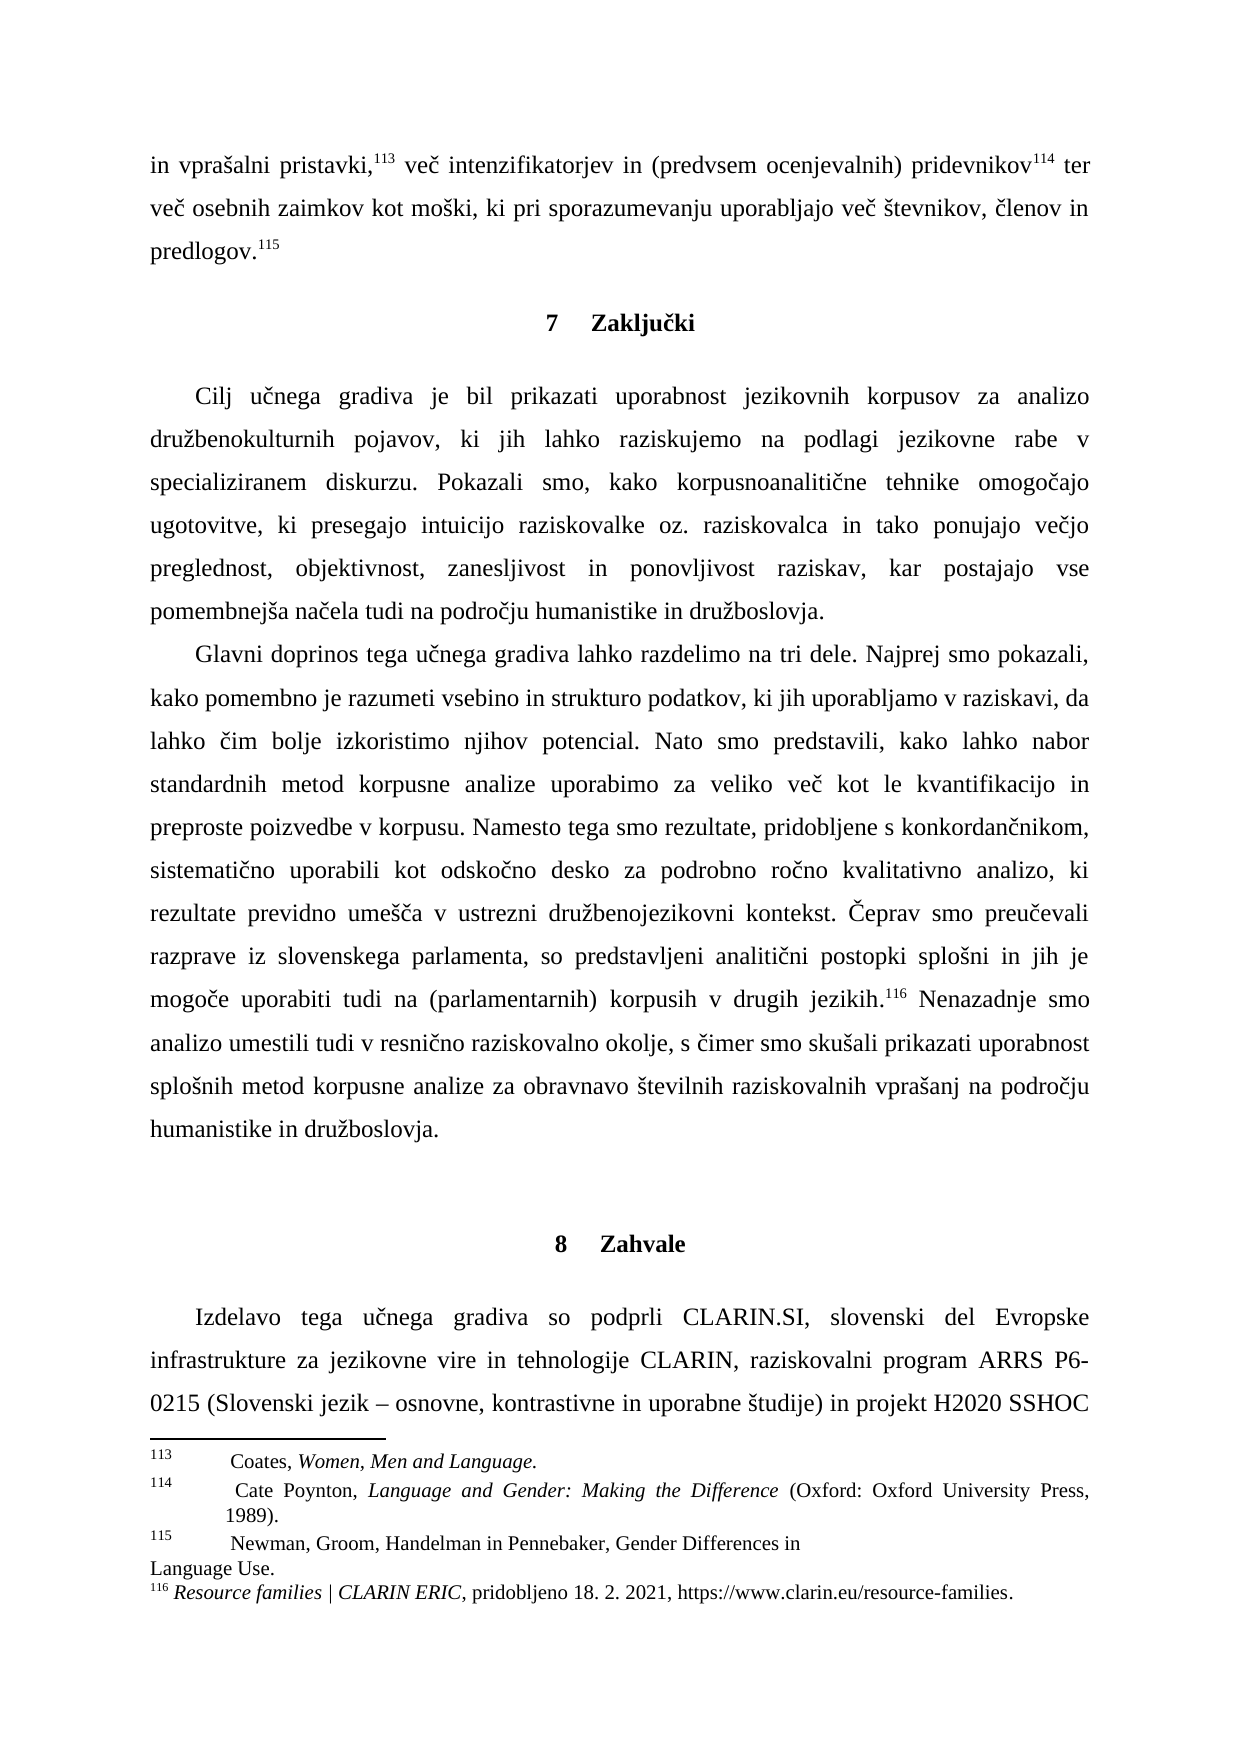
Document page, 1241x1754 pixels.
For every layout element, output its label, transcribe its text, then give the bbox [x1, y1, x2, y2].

subtitle Zaključki [150, 308, 1090, 337]
subtitle Zahvale [150, 1229, 1090, 1258]
text Glavni doprinos tega učnega gradiva lahko razdelimo na tri dele. Najprej smo pokazali, kako pomembno je razumeti vsebino in strukturo podatkov, ki jih uporabljamo v raziskavi, da lahko čim bolje izkoristimo njihov potencial. Nato smo predstavili, kako lahko nabor standardnih metod korpusne analize uporabimo za veliko več kot le kvantifikacijo in preproste poizvedbe v korpusu. Namesto tega smo rezultate, pridobljene s konkordančnikom, sistematično uporabili kot odskočno desko za podrobno ročno kvalitativno analizo, ki rezultate previdno umešča v ustrezni družbenojezikovni kontekst. Čeprav smo preučevali razprave iz slovenskega parlamenta, so predstavljeni analitični postopki splošni in jih je mogoče uporabiti tudi na (parlamentarnih) korpusih v drugih jezikih. Nenazadnje smo analizo umestili tudi v resnično raziskovalno okolje, s čimer smo skušali prikazati uporabnost splošnih metod korpusne analize za obravnavo številnih raziskovalnih vprašanj na področju humanistike in družboslovja. [150, 639, 1090, 1143]
text Cilj učnega gradiva je bil prikazati uporabnost jezikovnih korpusov za analizo družbenokulturnih pojavov, ki jih lahko raziskujemo na podlagi jezikovne rabe v specializiranem diskurzu. Pokazali smo, kako korpusnoanalitične tehnike omogočajo ugotovitve, ki presegajo intuicijo raziskovalke oz. raziskovalca in tako ponujajo večjo preglednost, objektivnost, zanesljivost in ponovljivost raziskav, kar postajajo vse pomembnejša načela tudi na področju humanistike in družboslovja. [150, 381, 1090, 625]
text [150, 150, 1090, 265]
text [150, 1302, 1090, 1417]
